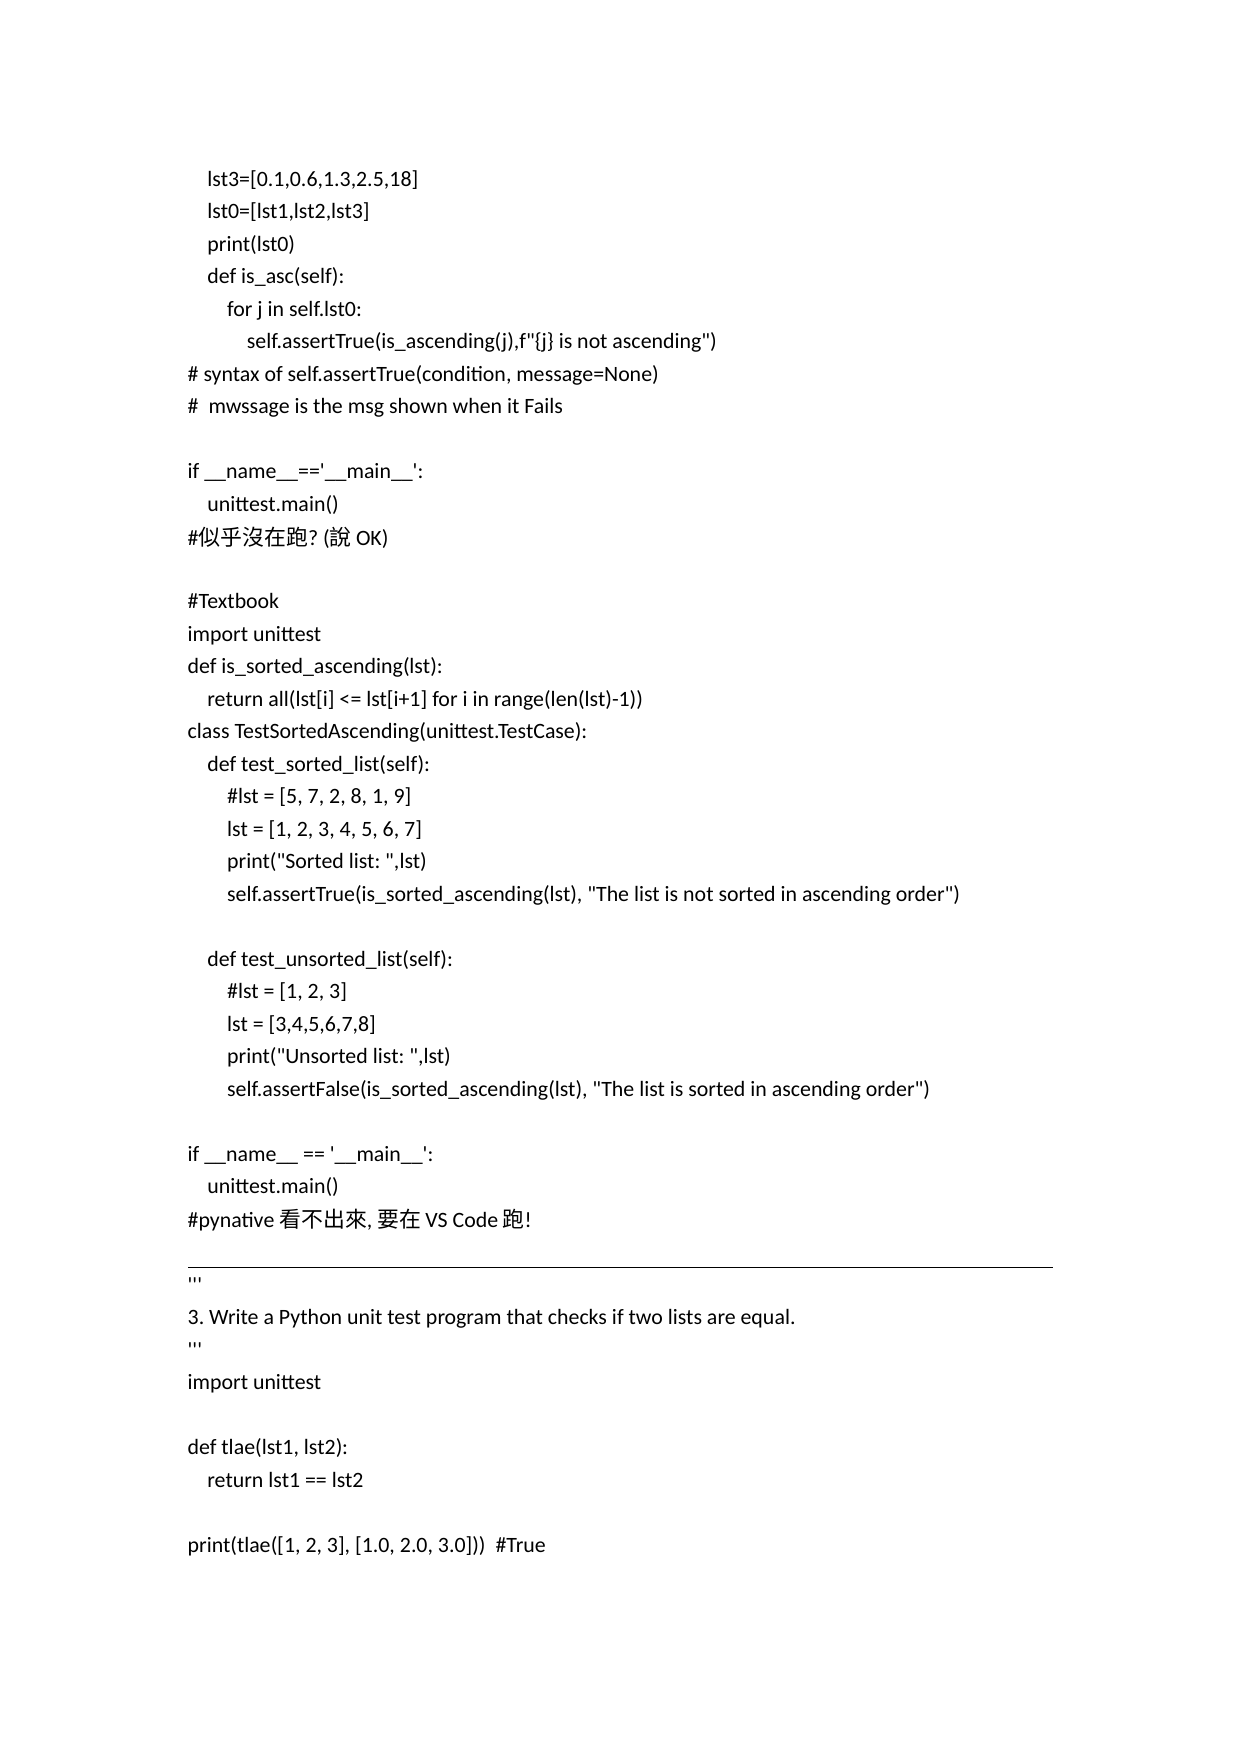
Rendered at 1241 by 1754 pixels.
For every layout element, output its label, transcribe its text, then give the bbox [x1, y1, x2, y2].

text 3. Write a Python unit test program that checks if two lists are equal. [187, 1301, 1053, 1333]
text unittest.main() [187, 1169, 1053, 1202]
text #lst = [1, 2, 3] [187, 974, 1053, 1007]
text for j in self.lst0: [187, 292, 1053, 324]
text print("Unsorted list: ",lst) [187, 1039, 1053, 1072]
text unittest.main() [187, 487, 1053, 519]
text def is_sorted_ascending(lst): [187, 649, 1053, 682]
text lst3=[0.1,0.6,1.3,2.5,18] [187, 162, 1053, 194]
text lst0=[lst1,lst2,lst3] [187, 194, 1053, 227]
text return all(lst[i] <= lst[i+1] for i in range(len(lst)-1)) [187, 682, 1053, 714]
text print(lst0) [187, 227, 1053, 259]
text # syntax of self.assertTrue(condition, message=None) [187, 357, 1053, 389]
text import unittest [187, 1366, 1053, 1398]
text #lst = [5, 7, 2, 8, 1, 9] [187, 779, 1053, 812]
text def is_asc(self): [187, 259, 1053, 292]
text if __name__=='__main__': [187, 454, 1053, 487]
text #似乎沒在跑? (說OK) [187, 519, 1053, 552]
text def test_sorted_list(self): [187, 747, 1053, 779]
text def test_unsorted_list(self): [187, 942, 1053, 974]
text self.assertTrue(is_sorted_ascending(lst), "The list is not sorted in ascending order") [187, 877, 1053, 909]
text ''' [187, 1333, 1053, 1366]
text class TestSortedAscending(unittest.TestCase): [187, 714, 1053, 747]
text if __name__ == '__main__': [187, 1137, 1053, 1169]
text print(tlae([1, 2, 3], [1.0, 2.0, 3.0])) #True [187, 1528, 1053, 1561]
text lst = [1, 2, 3, 4, 5, 6, 7] [187, 812, 1053, 844]
text self.assertFalse(is_sorted_ascending(lst), "The list is sorted in ascending order") [187, 1072, 1053, 1104]
text def tlae(lst1, lst2): [187, 1431, 1053, 1463]
text ''' [187, 1268, 1053, 1301]
text #Textbook [187, 584, 1053, 617]
text import unittest [187, 617, 1053, 649]
text self.assertTrue(is_ascending(j),f"{j} is not ascending") [187, 324, 1053, 357]
text lst = [3,4,5,6,7,8] [187, 1007, 1053, 1039]
text print("Sorted list: ",lst) [187, 844, 1053, 877]
text #pynative 看不出來, 要在VS Code跑! [187, 1202, 1053, 1234]
text # mwssage is the msg shown when it Fails [187, 389, 1053, 422]
text return lst1 == lst2 [187, 1463, 1053, 1496]
